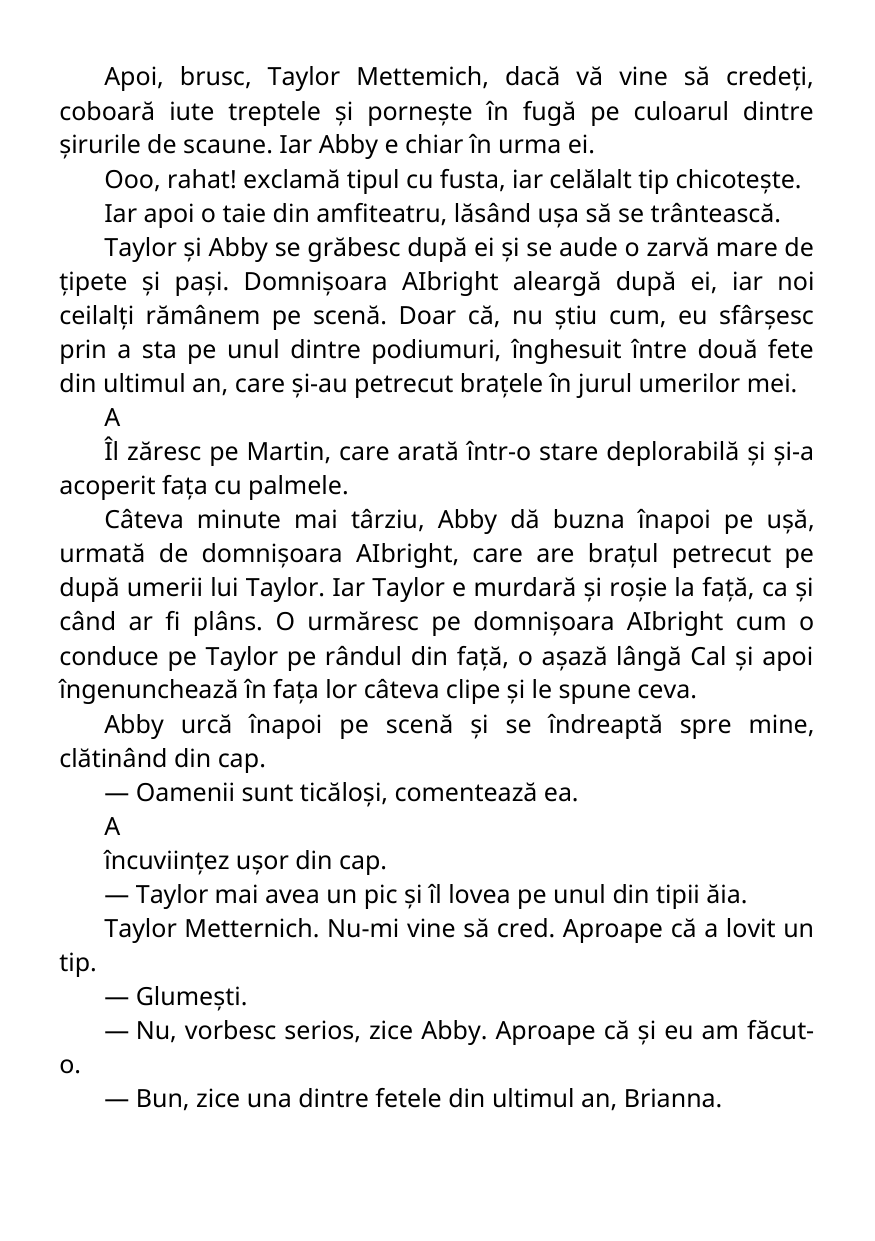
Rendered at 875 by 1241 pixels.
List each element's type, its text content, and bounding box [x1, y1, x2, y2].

text Ooo, rahat! exclamă tipul cu fusta, iar celălalt tip chicoteşte. [59, 161, 815, 195]
text Taylor Metternich. Nu-mi vine să cred. Aproape că a lovit un tip. [59, 911, 815, 979]
text A [59, 400, 815, 434]
text — Bun, zice una dintre fetele din ultimul an, Brianna. [59, 1081, 815, 1115]
text A [59, 808, 815, 842]
text Iar apoi o taie din amfiteatru, lăsând uşa să se trântească. [59, 195, 815, 229]
text — Taylor mai avea un pic şi îl lovea pe unul din tipii ăia. [59, 877, 815, 911]
text Apoi, brusc, Taylor Mettemich, dacă vă vine să credeţi, coboară iute treptele şi porneşte în fugă pe culoarul dintre şirurile de scaune. Iar Abby e chiar în urma ei. [59, 59, 815, 161]
text Îl zăresc pe Martin, care arată într-o stare deplorabilă şi şi-a acoperit faţa cu palmele. [59, 434, 815, 502]
text Taylor şi Abby se grăbesc după ei şi se aude o zarvă mare de ţipete şi paşi. Domnişoara AIbright aleargă după ei, iar noi ceilalţi rămânem pe scenă. Doar că, nu ştiu cum, eu sfârşesc prin a sta pe unul dintre podiumuri, înghesuit între două fete din ultimul an, care şi-au petrecut braţele în jurul umerilor mei. [59, 229, 815, 400]
text Abby urcă înapoi pe scenă şi se îndreaptă spre mine, clătinând din cap. [59, 706, 815, 774]
text încuviinţez uşor din cap. [59, 842, 815, 877]
text Câteva minute mai târziu, Abby dă buzna înapoi pe uşă, urmată de domnişoara AIbright, care are braţul petrecut pe după umerii lui Taylor. Iar Taylor e murdară şi roşie la faţă, ca şi când ar fi plâns. O urmăresc pe domnişoara AIbright cum o conduce pe Taylor pe rândul din faţă, o aşază lângă Cal şi apoi îngenunchează în faţa lor câteva clipe şi le spune ceva. [59, 502, 815, 706]
text — Nu, vorbesc serios, zice Abby. Aproape că şi eu am făcut-o. [59, 1013, 815, 1081]
text — Glumeşti. [59, 979, 815, 1013]
text — Oamenii sunt ticăloşi, comentează ea. [59, 774, 815, 808]
